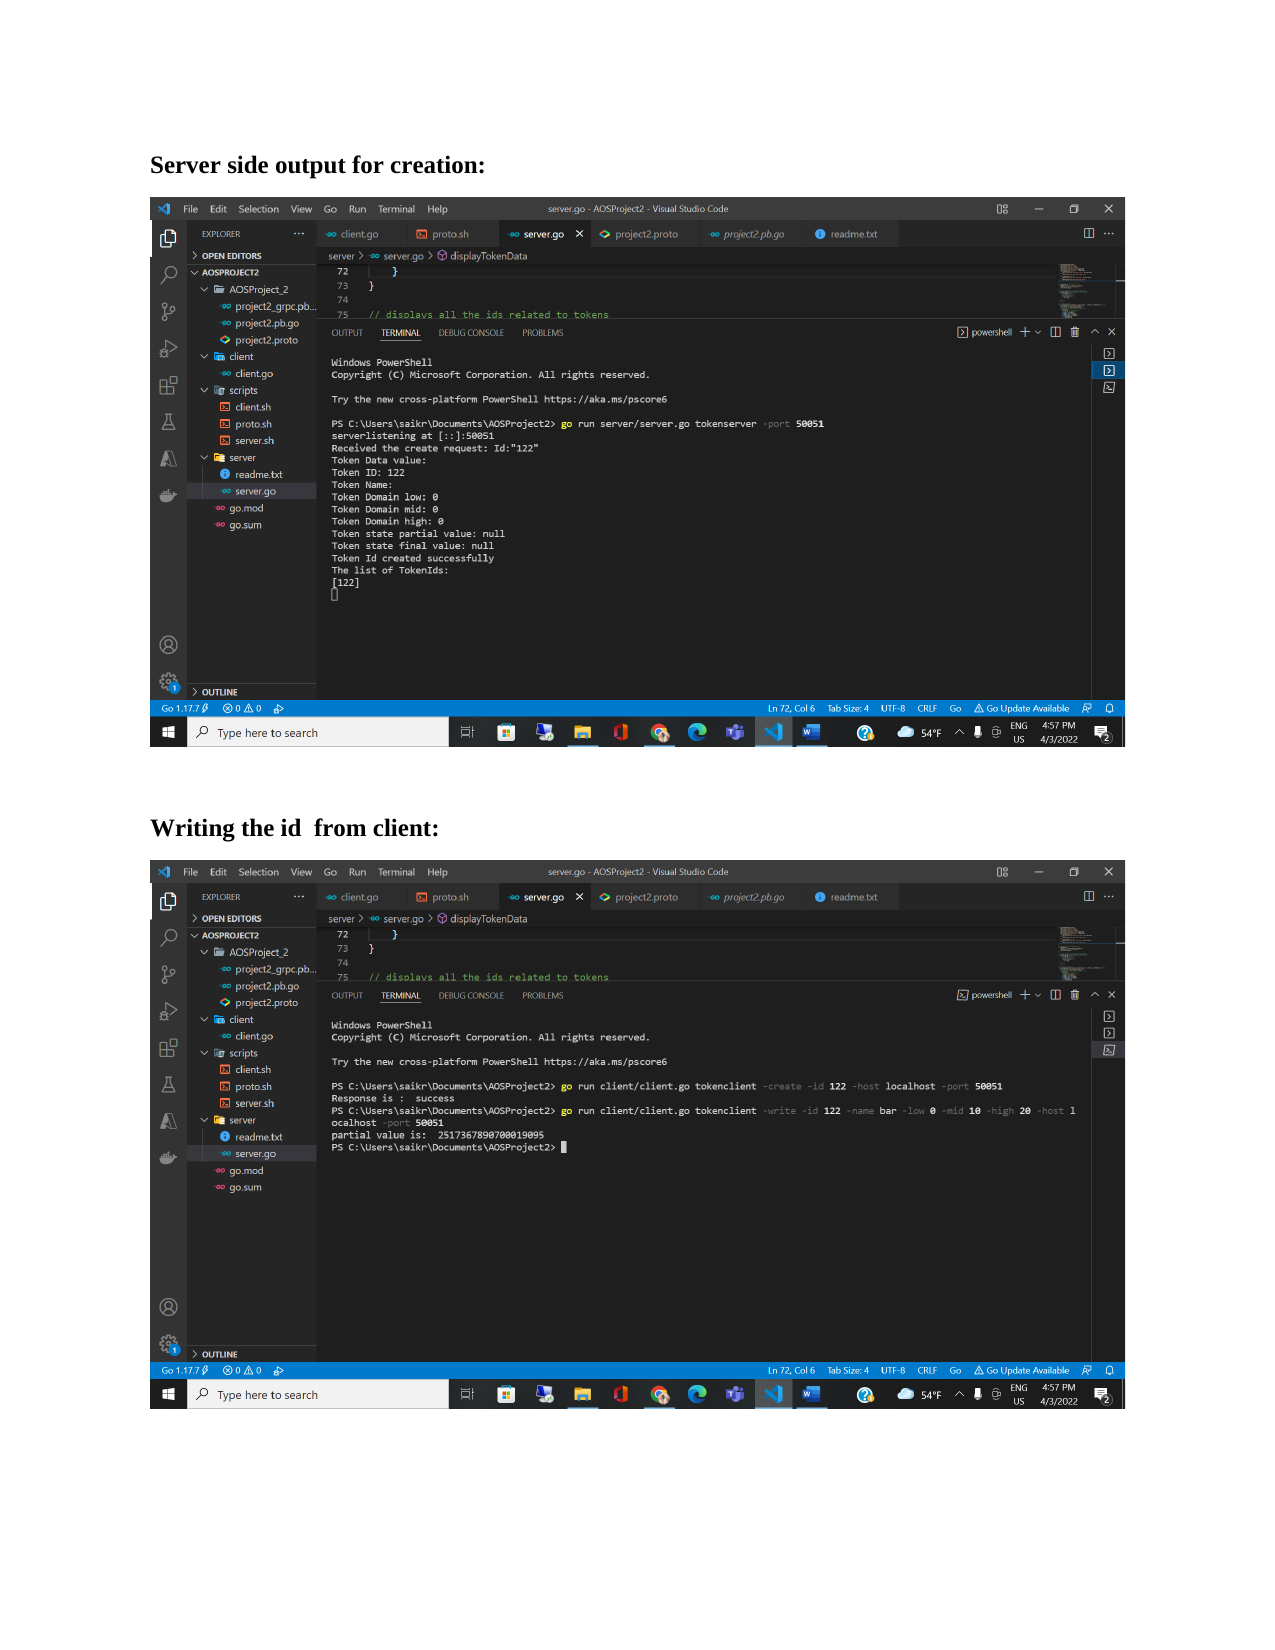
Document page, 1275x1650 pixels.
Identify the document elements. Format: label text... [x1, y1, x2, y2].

text Server side output for creation: [150, 150, 1125, 179]
picture [150, 860, 1125, 1409]
picture [150, 197, 1125, 747]
text Writing the id from client: [150, 813, 1125, 841]
